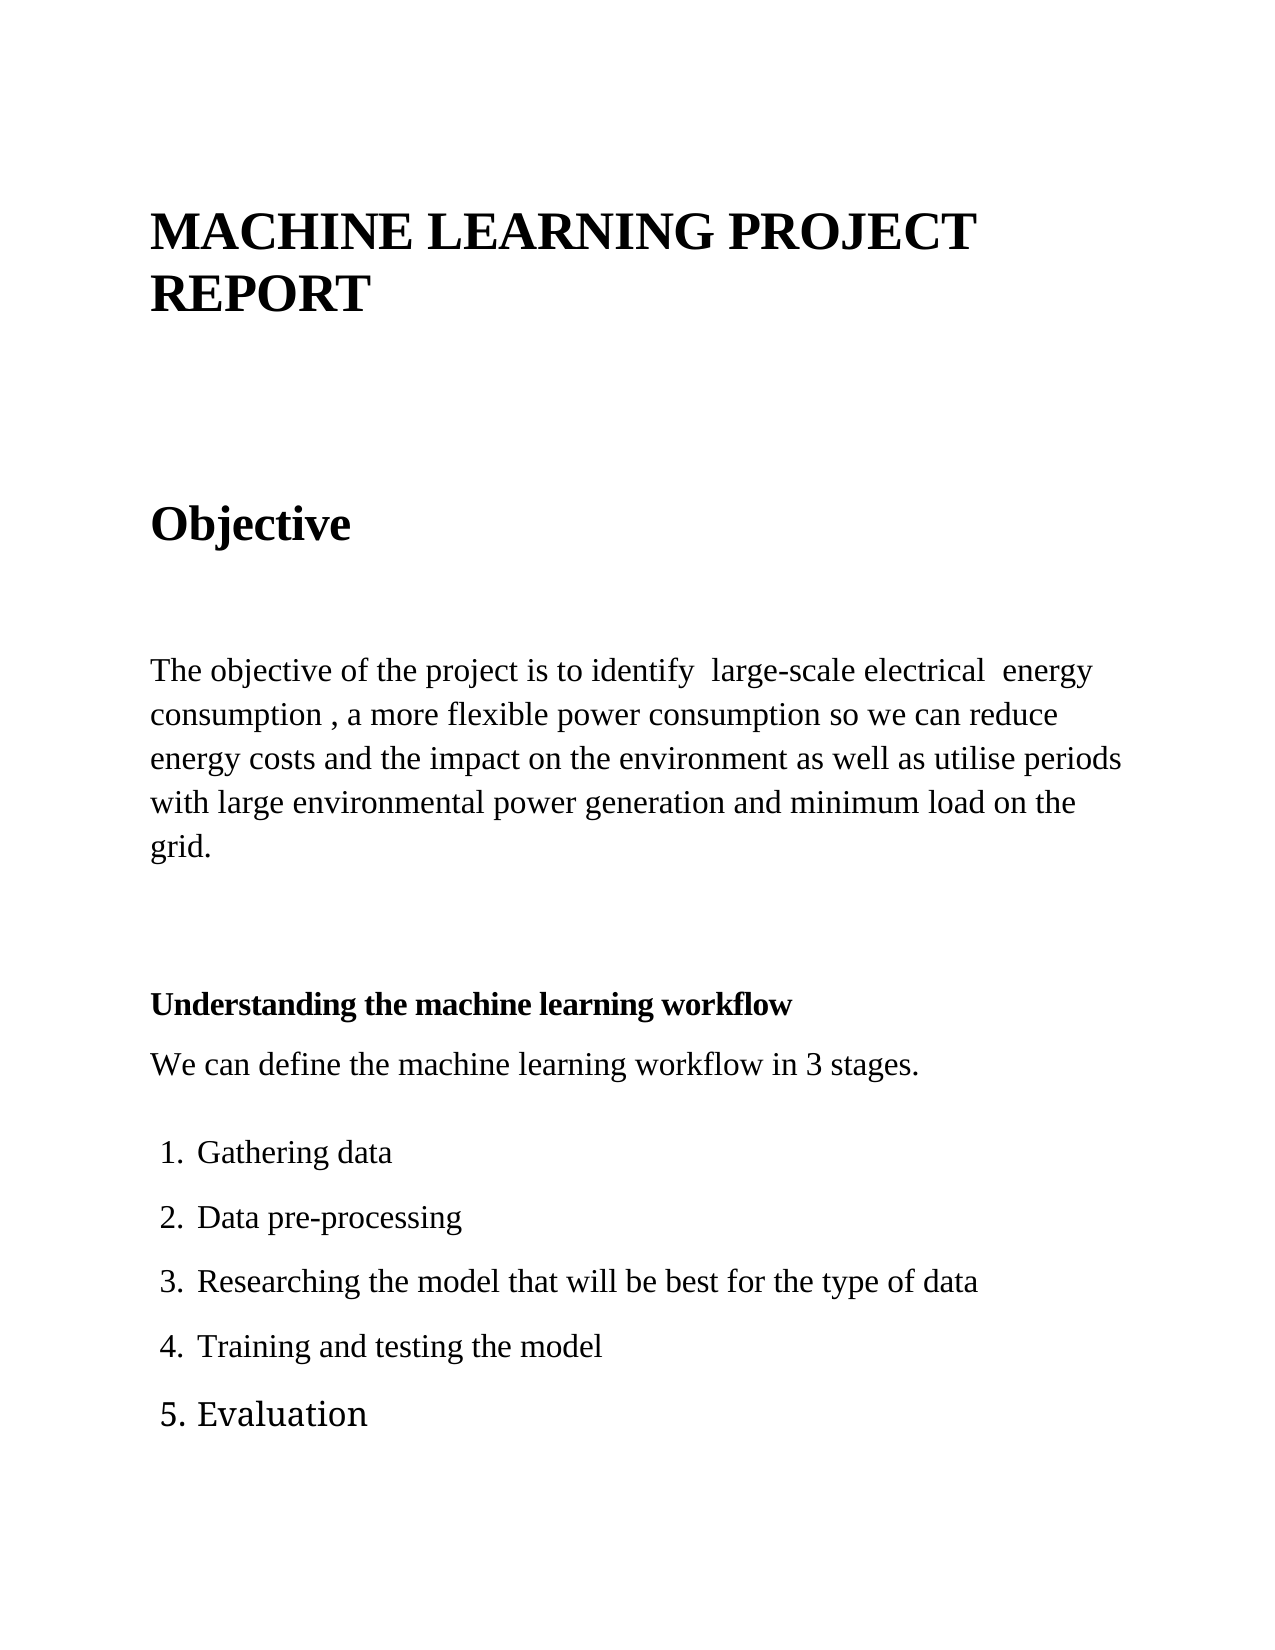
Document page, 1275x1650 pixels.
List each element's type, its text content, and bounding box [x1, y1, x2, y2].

list Training and testing the model [159, 1326, 1125, 1364]
list Evaluation [159, 1391, 1125, 1436]
list Data pre-processing [159, 1197, 1125, 1235]
text Objective [150, 493, 1125, 551]
list Researching the model that will be best for the type of data [159, 1262, 1125, 1300]
text The objective of the project is to identify large-scale electrical energy consumption , a more flexible power consumption so we can reduce energy costs and the impact on the environment as well as utilise periods with large environmental power generation and minimum load on the grid. [150, 650, 1125, 865]
text MACHINE LEARNING PROJECT REPORT [150, 199, 1125, 323]
text We can define the machine learning workflow in 3 stages. [150, 1044, 1125, 1082]
text Understanding the machine learning workflow [150, 984, 1125, 1023]
list Gathering data [159, 1132, 1125, 1171]
